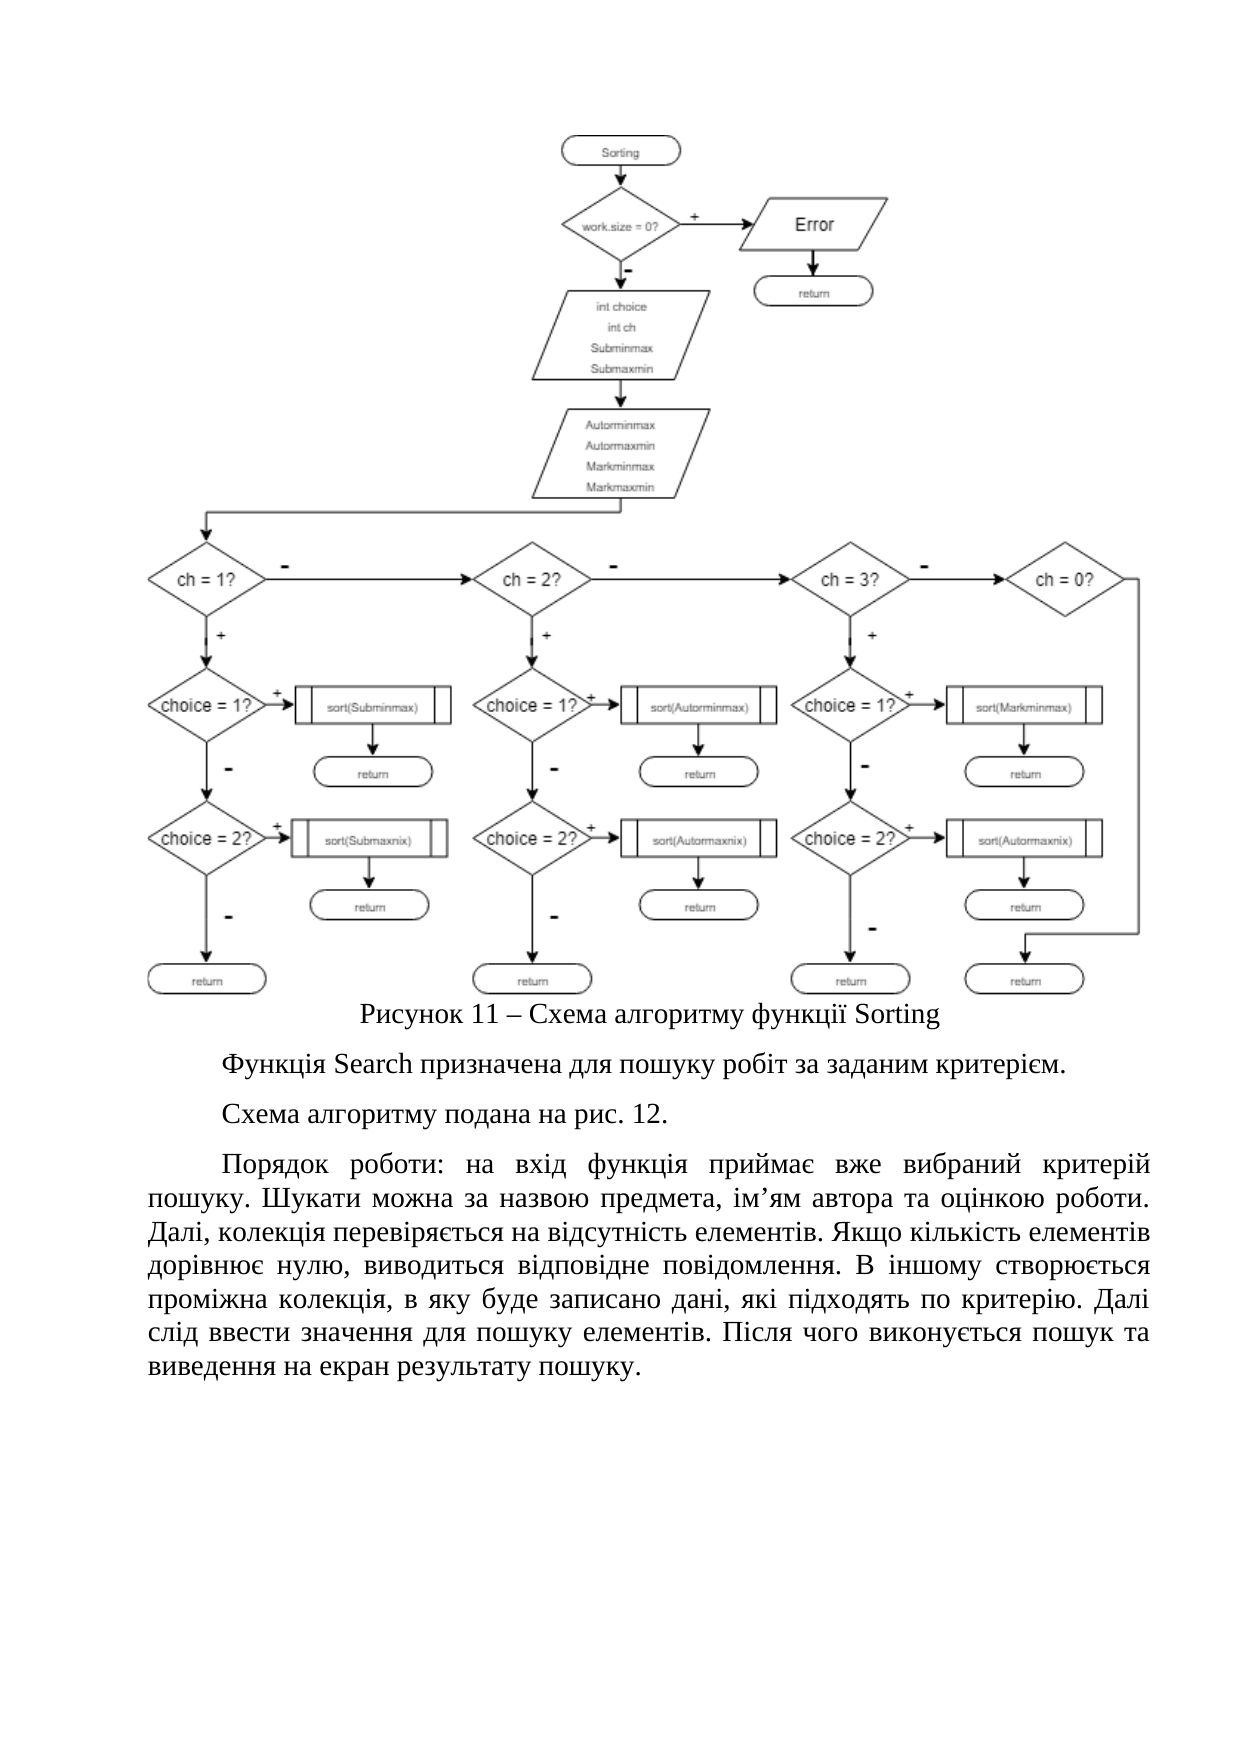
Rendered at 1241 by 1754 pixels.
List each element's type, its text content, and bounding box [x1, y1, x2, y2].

text Схема алгоритму подана на рис. 12. [148, 1096, 1152, 1130]
text Рисунок 11 – Схема алгоритму функції Sorting [148, 996, 1152, 1029]
text Порядок роботи: на вхід функція приймає вже вибраний критерій пошуку. Шукати можна за назвою предмета, ім’ям автора та оцінкою роботи. Далі, колекція перевіряється на відсутність елементів. Якщо кількість елементів дорівнює нулю, виводиться відповідне повідомлення. В іншому створюється проміжна колекція, в яку буде записано дані, які підходять по критерію. Далі слід ввести значення для пошуку елементів. Після чого виконується пошук та виведення на екран результату пошуку. [148, 1147, 1152, 1381]
picture [147, 135, 1152, 996]
text Функція Search призначена для пошуку робіт за заданим критерієм. [148, 1046, 1152, 1080]
